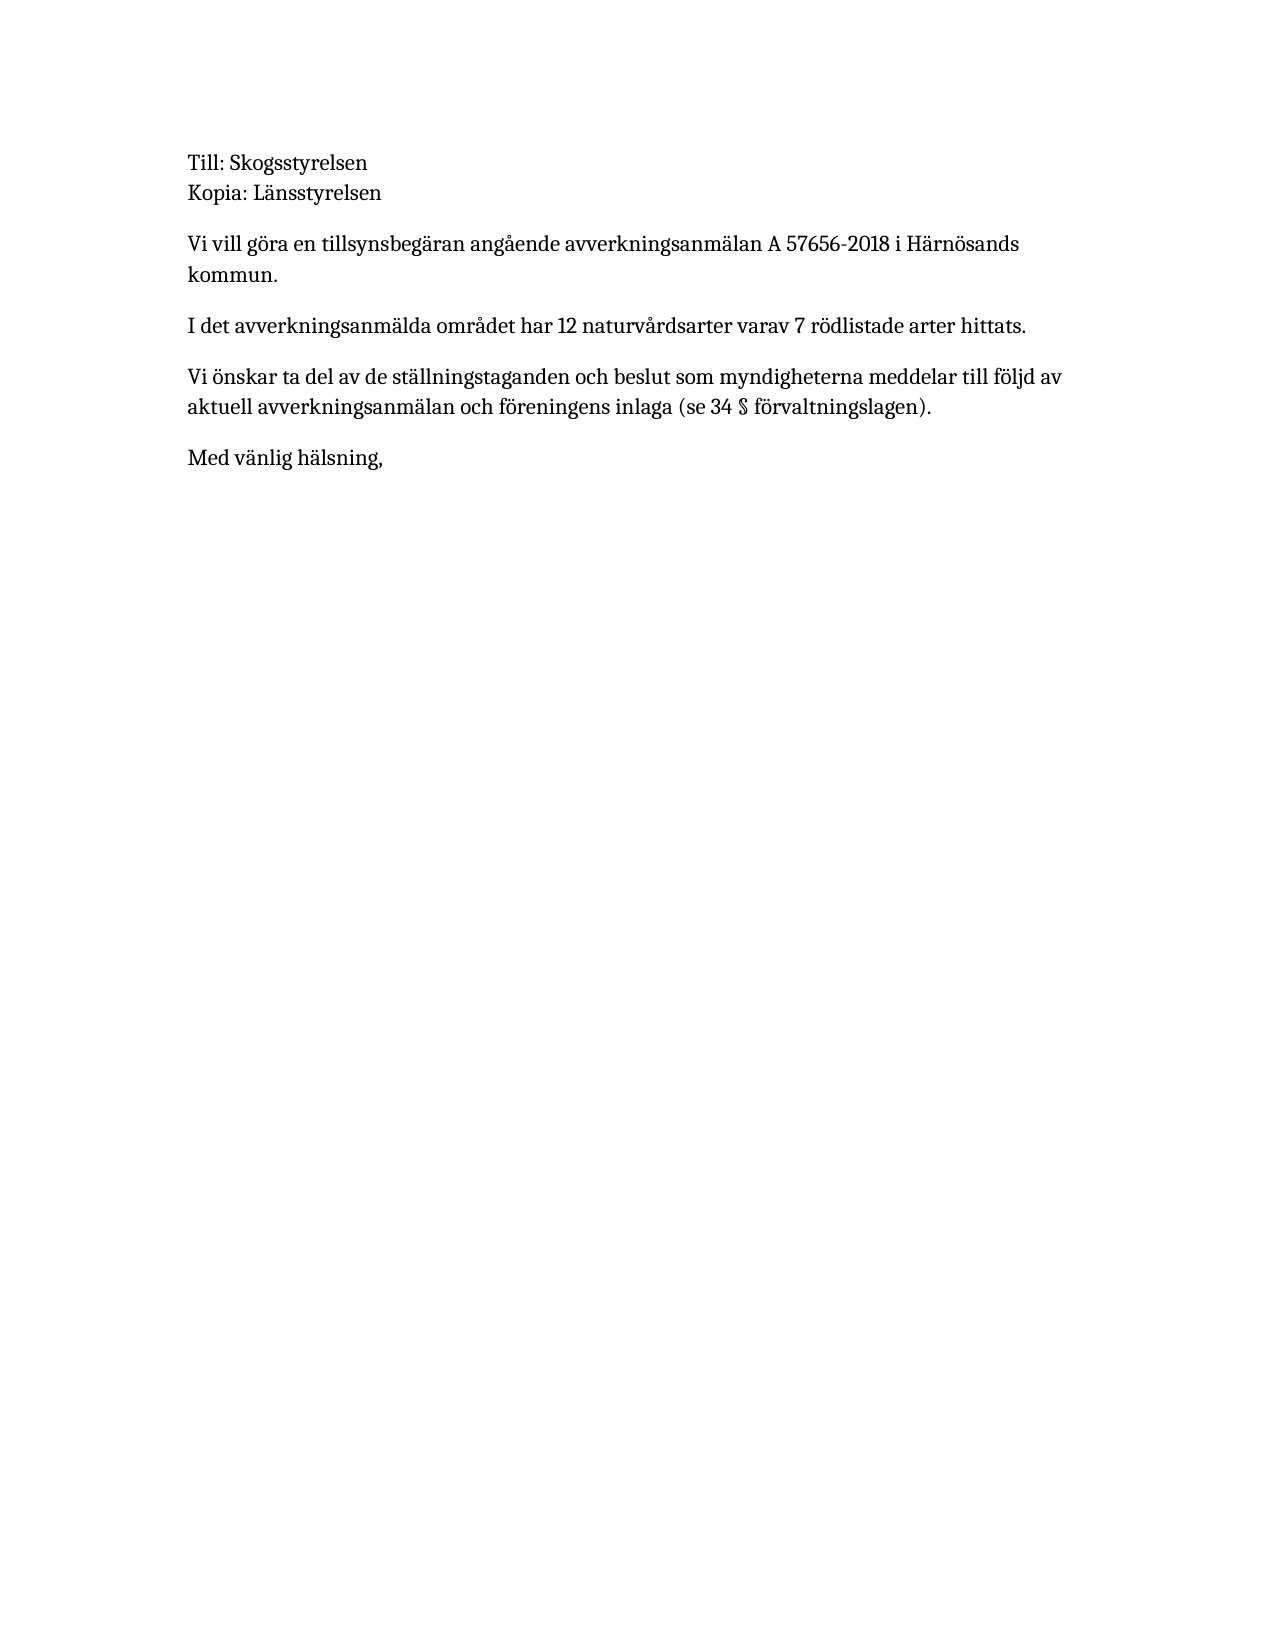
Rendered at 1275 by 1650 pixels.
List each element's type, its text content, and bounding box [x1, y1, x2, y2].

text Till: Skogsstyrelsen Kopia: Länsstyrelsen [187, 150, 1087, 207]
text I det avverkningsanmälda området har 12 naturvårdsarter varav 7 rödlistade arter hittats. [187, 312, 1087, 339]
text Vi önskar ta del av de ställningstaganden och beslut som myndigheterna meddelar till följd av aktuell avverkningsanmälan och föreningens inlaga (se 34 § förvaltningslagen). [187, 363, 1087, 420]
text Vi vill göra en tillsynsbegäran angående avverkningsanmälan A 57656-2018 i Härnösands kommun. [187, 231, 1087, 288]
text Med vänlig hälsning, [187, 445, 1087, 501]
